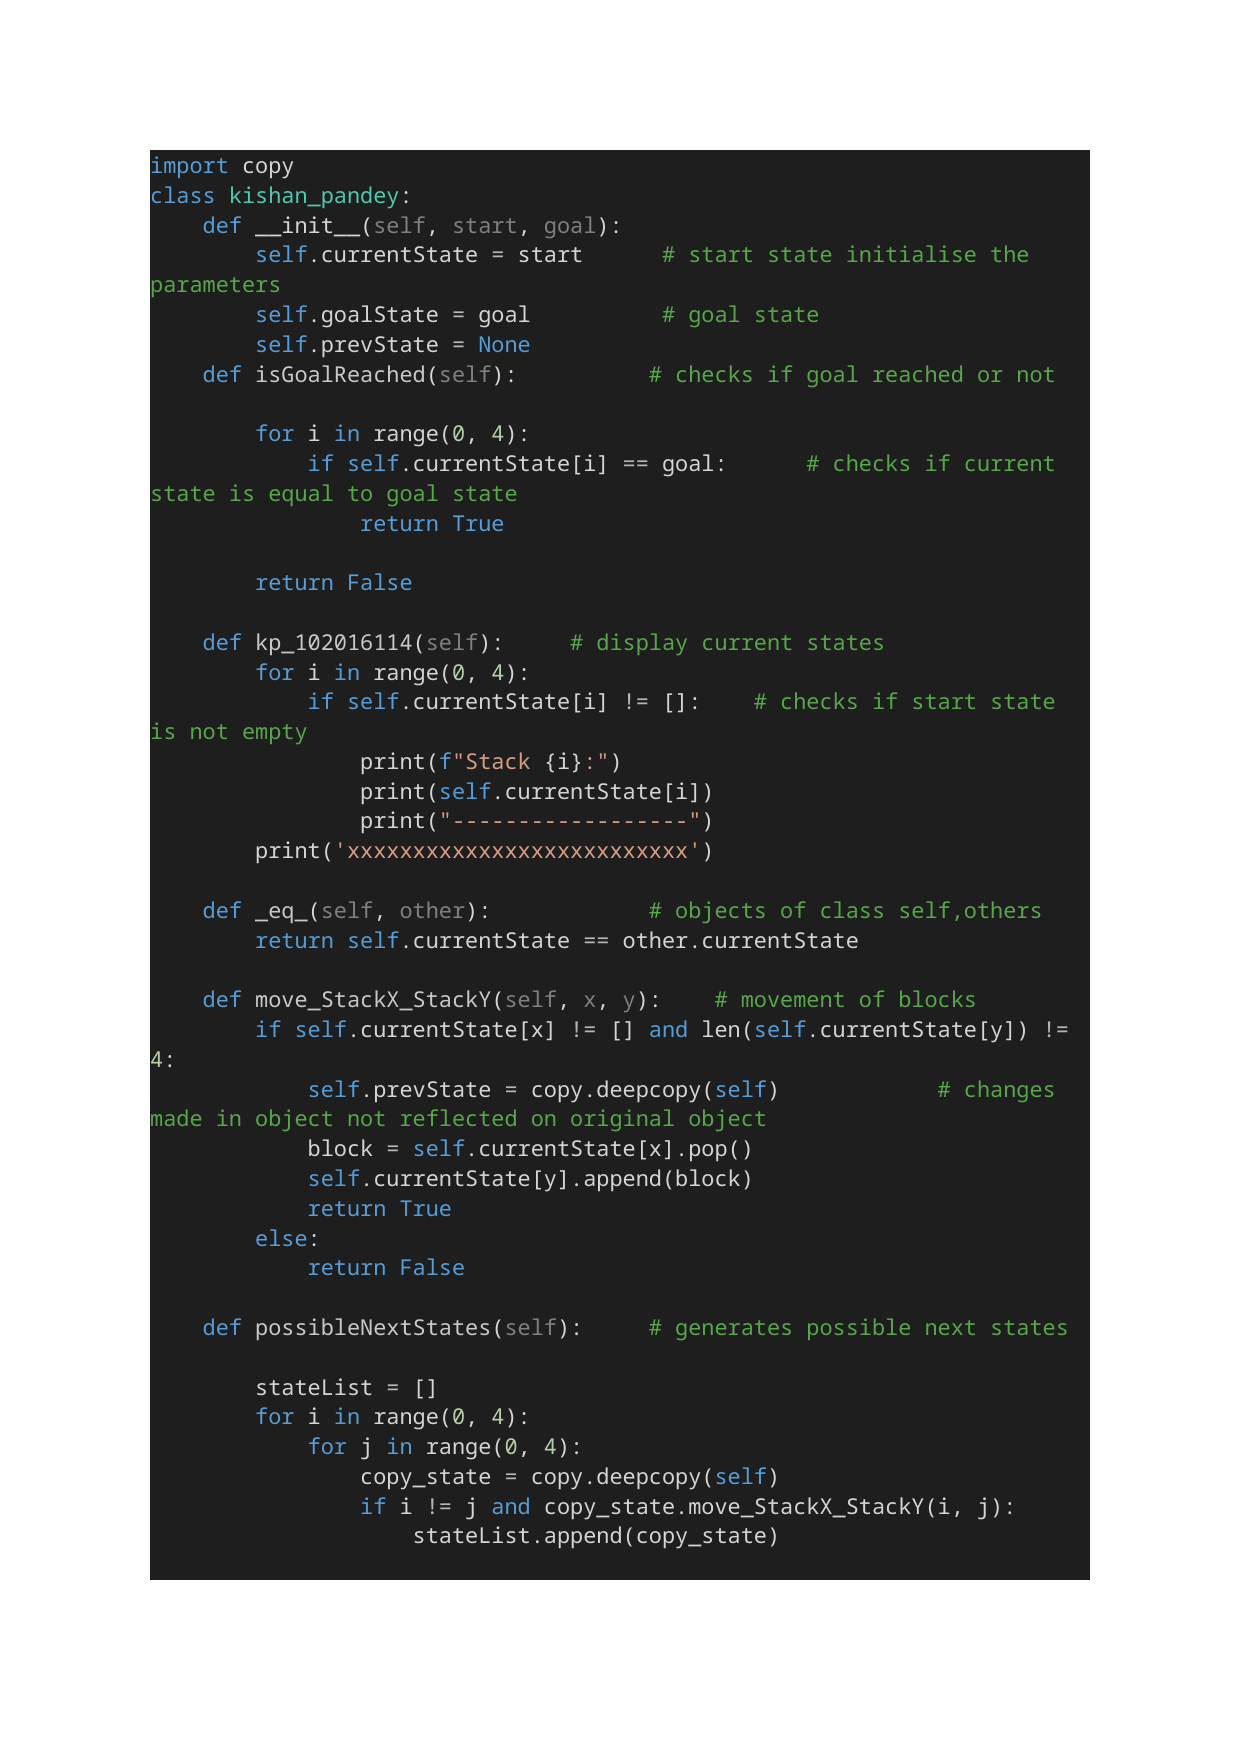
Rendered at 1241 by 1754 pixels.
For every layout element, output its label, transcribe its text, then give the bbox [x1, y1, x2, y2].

text return True [150, 1193, 1090, 1222]
text print('xxxxxxxxxxxxxxxxxxxxxxxxxx') [150, 835, 1090, 865]
text def kp_102016114(self): # display current states [150, 627, 1090, 656]
text self.prevState = None [150, 329, 1090, 358]
text def move_StackX_StackY(self, x, y): # movement of blocks [150, 984, 1090, 1014]
text import copy [150, 150, 1090, 180]
text print(self.currentState[i]) [150, 776, 1090, 805]
text for i in range(0, 4): [150, 418, 1090, 448]
text def possibleNextStates(self): # generates possible next states [150, 1312, 1090, 1342]
text class kishan_pandey: [150, 180, 1090, 209]
text for i in range(0, 4): [150, 1401, 1090, 1431]
text if self.currentState[i] != []: # checks if start state is not empty [150, 686, 1090, 746]
text print(f"Stack {i}:") [150, 746, 1090, 776]
text stateList.append(copy_state) [150, 1520, 1090, 1550]
text self.currentState = start # start state initialise the parameters [150, 239, 1090, 299]
text return False [150, 567, 1090, 597]
text if self.currentState[i] == goal: # checks if current state is equal to goal state [150, 448, 1090, 507]
text block = self.currentState[x].pop() [150, 1133, 1090, 1163]
text if self.currentState[x] != [] and len(self.currentState[y]) != 4: [150, 1014, 1090, 1073]
text print("------------------") [150, 805, 1090, 835]
text def __init__(self, start, goal): [150, 209, 1090, 239]
text self.currentState[y].append(block) [150, 1163, 1090, 1193]
text for i in range(0, 4): [150, 656, 1090, 686]
text else: [150, 1222, 1090, 1252]
text return self.currentState == other.currentState [150, 924, 1090, 954]
text stateList = [] [150, 1371, 1090, 1401]
text return True [150, 507, 1090, 537]
text self.goalState = goal # goal state [150, 299, 1090, 329]
text return False [150, 1252, 1090, 1282]
text for j in range(0, 4): [150, 1431, 1090, 1461]
text copy_state = copy.deepcopy(self) [150, 1461, 1090, 1491]
text def _eq_(self, other): # objects of class self,others [150, 895, 1090, 924]
text if i != j and copy_state.move_StackX_StackY(i, j): [150, 1491, 1090, 1520]
text self.prevState = copy.deepcopy(self) # changes made in object not reflected on original object [150, 1073, 1090, 1133]
text def isGoalReached(self): # checks if goal reached or not [150, 358, 1090, 388]
